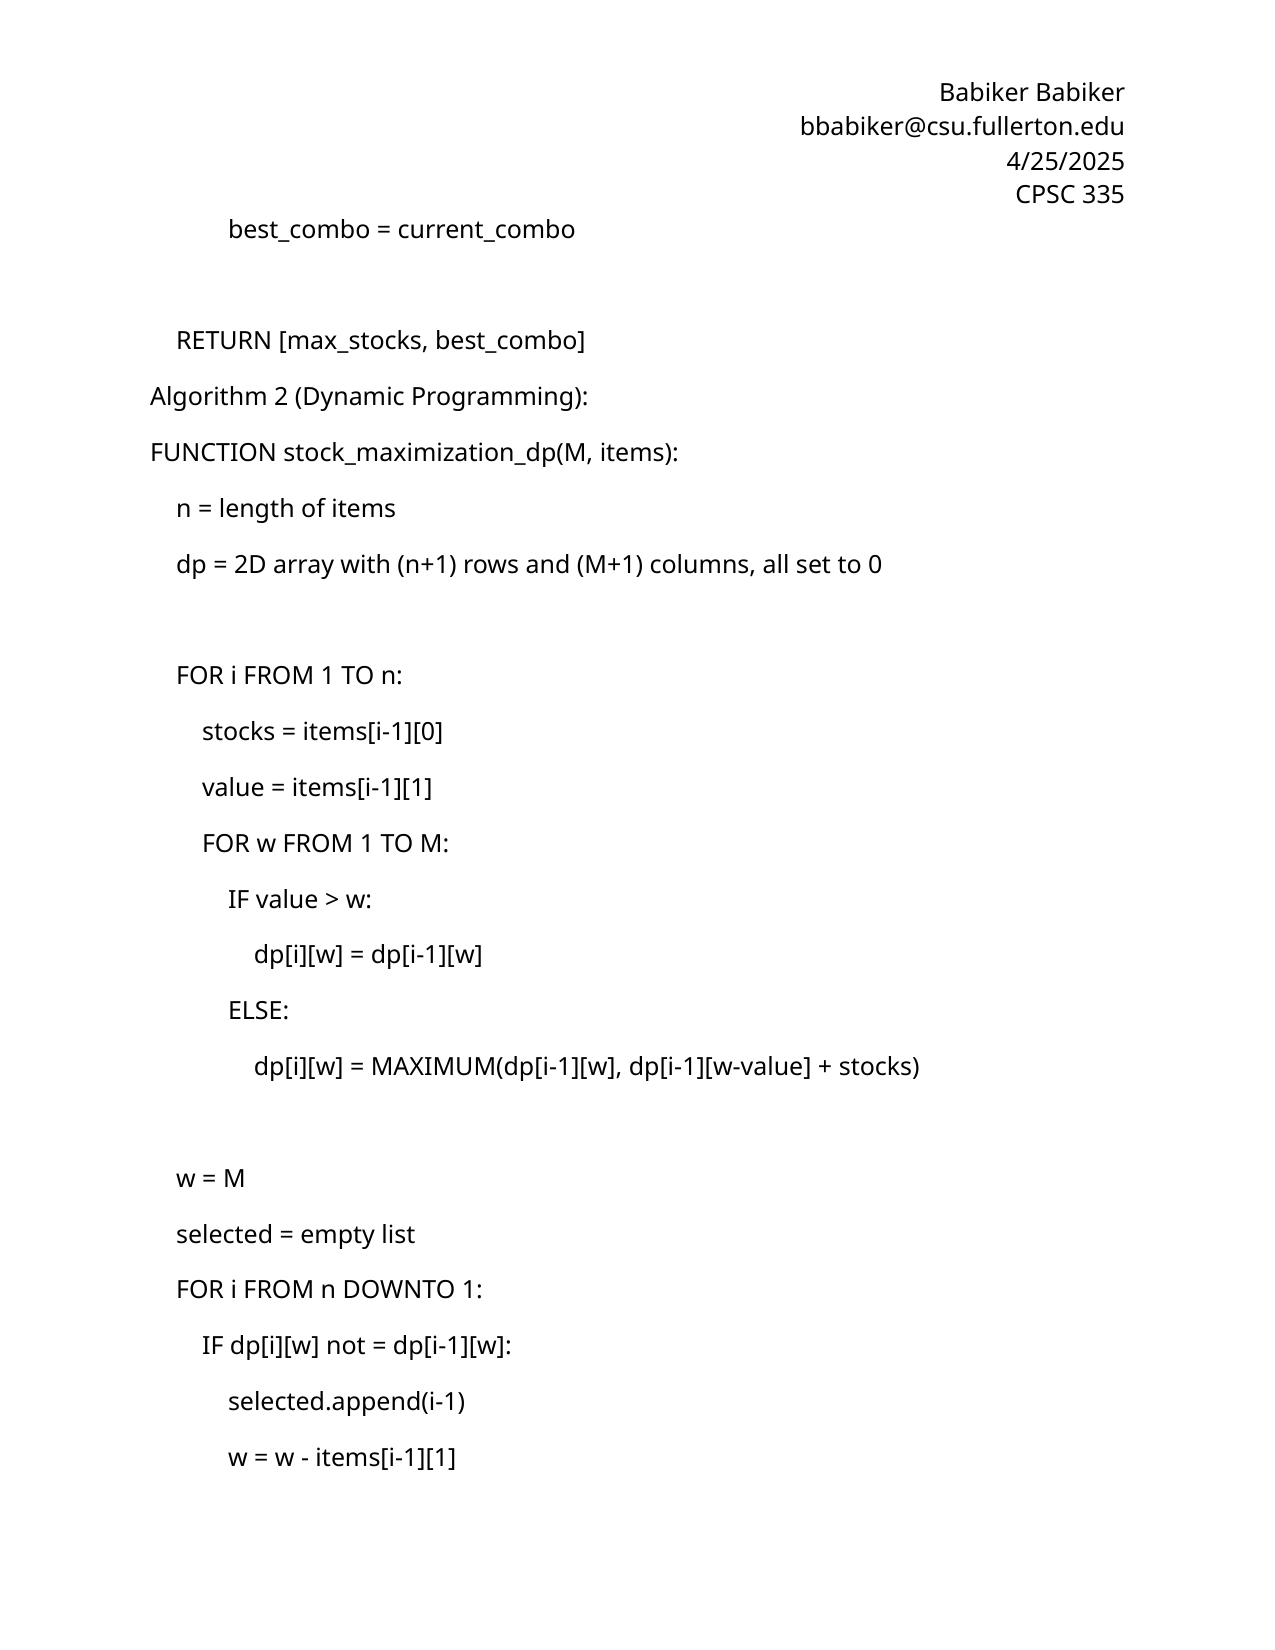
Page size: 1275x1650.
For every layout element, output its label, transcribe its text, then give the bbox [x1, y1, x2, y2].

text n = length of items [150, 490, 1125, 524]
text best_combo = current_combo [150, 211, 1125, 245]
text Algorithm 2 (Dynamic Programming): [150, 379, 1125, 413]
text FOR w FROM 1 TO M: [150, 825, 1125, 859]
text stocks = items[i-1][0] [150, 714, 1125, 748]
text selected = empty list [150, 1216, 1125, 1250]
text FOR i FROM n DOWNTO 1: [150, 1272, 1125, 1306]
text dp[i][w] = MAXIMUM(dp[i-1][w], dp[i-1][w-value] + stocks) [150, 1049, 1125, 1083]
text RETURN [max_stocks, best_combo] [150, 323, 1125, 357]
text FOR i FROM 1 TO n: [150, 658, 1125, 692]
text FUNCTION stock_maximization_dp(M, items): [150, 434, 1125, 469]
text w = M [150, 1160, 1125, 1194]
text dp[i][w] = dp[i-1][w] [150, 937, 1125, 971]
text selected.append(i-1) [150, 1384, 1125, 1418]
text IF value > w: [150, 881, 1125, 915]
text IF dp[i][w] not = dp[i-1][w]: [150, 1328, 1125, 1362]
text value = items[i-1][1] [150, 769, 1125, 804]
text dp = 2D array with (n+1) rows and (M+1) columns, all set to 0 [150, 546, 1125, 580]
text ELSE: [150, 993, 1125, 1027]
text w = w - items[i-1][1] [150, 1439, 1125, 1474]
